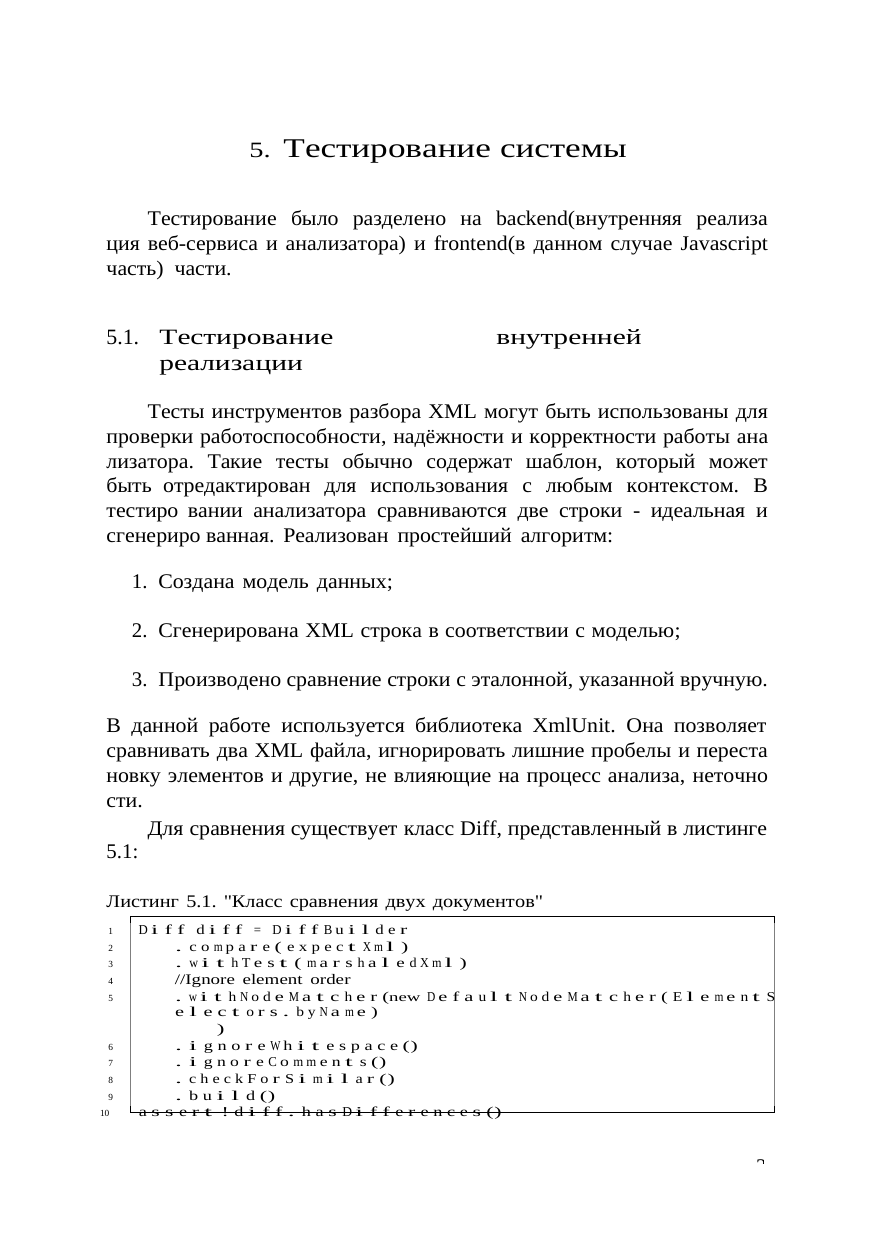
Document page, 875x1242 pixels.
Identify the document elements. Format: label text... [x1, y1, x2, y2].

text 5.1: [106, 839, 138, 863]
subtitle 5. Тестирование системы [249, 132, 757, 163]
list Сгенерирована XML строка в соответствии с моделью; [132, 618, 778, 642]
text ) [87, 1021, 353, 1036]
list . b u i l d () [108, 1087, 778, 1103]
text Тесты инструментов разбора XML могут быть использованы для проверки работоспособности, надёжности и корректности работы ана­ лизатора. Такие тесты обычно содержат шаблон, который может быть отредактирован для использования с любым контекстом. В тестиро­ вании анализатора сравниваются две строки - идеальная и сгенериро­ ванная. Реализован простейший алгоритм: [106, 399, 768, 547]
list Создана модель данных; [106, 569, 778, 593]
list Производено сравнение строки с эталонной, указанной вручную. В данной работе используется библиотека XmlUnit. Она позволяет [106, 644, 768, 737]
list D i f f d i f f = D i f f B u i l d e r [108, 922, 778, 937]
text Листинг 5.1. "Класс сравнения двух документов" [106, 891, 778, 911]
list a s s e r t ! d i f f . h a s D i f f e r e n c e s () [100, 1104, 778, 1119]
text Тестирование было разделено на backend(внутренняя реализа­ ция веб-сервиса и анализатора) и frontend(в данном случае Javascript часть) части. [106, 206, 768, 280]
list //Ignore element order [108, 971, 778, 987]
list . c o m p a r e ( e x p e c t X m l ) [108, 938, 778, 954]
text Для сравнения существует класс Diff, представленный в листинге [147, 816, 778, 840]
list . i g n o r e C o m m e n t s () [108, 1054, 778, 1069]
list . i g n o r e W h i t e s p a c e () [108, 1037, 778, 1053]
list . c h e c k F o r S i m i l a r () [108, 1071, 778, 1086]
list . w i t h N o d e M a t c h e r (new D e f a u l t N o d e M a t c h e r ( E l e m e n t S e l e c t o r s . b y N a m e ) [108, 988, 778, 1019]
text сравнивать два XML файла, игнорировать лишние пробелы и переста­ новку элементов и другие, не влияющие на процесс анализа, неточно­ сти. [106, 738, 768, 812]
subtitle Тестирование внутренней реализации [106, 324, 642, 375]
list . w i t h T e s t ( m a r s h a l e d X m l ) [108, 955, 778, 971]
